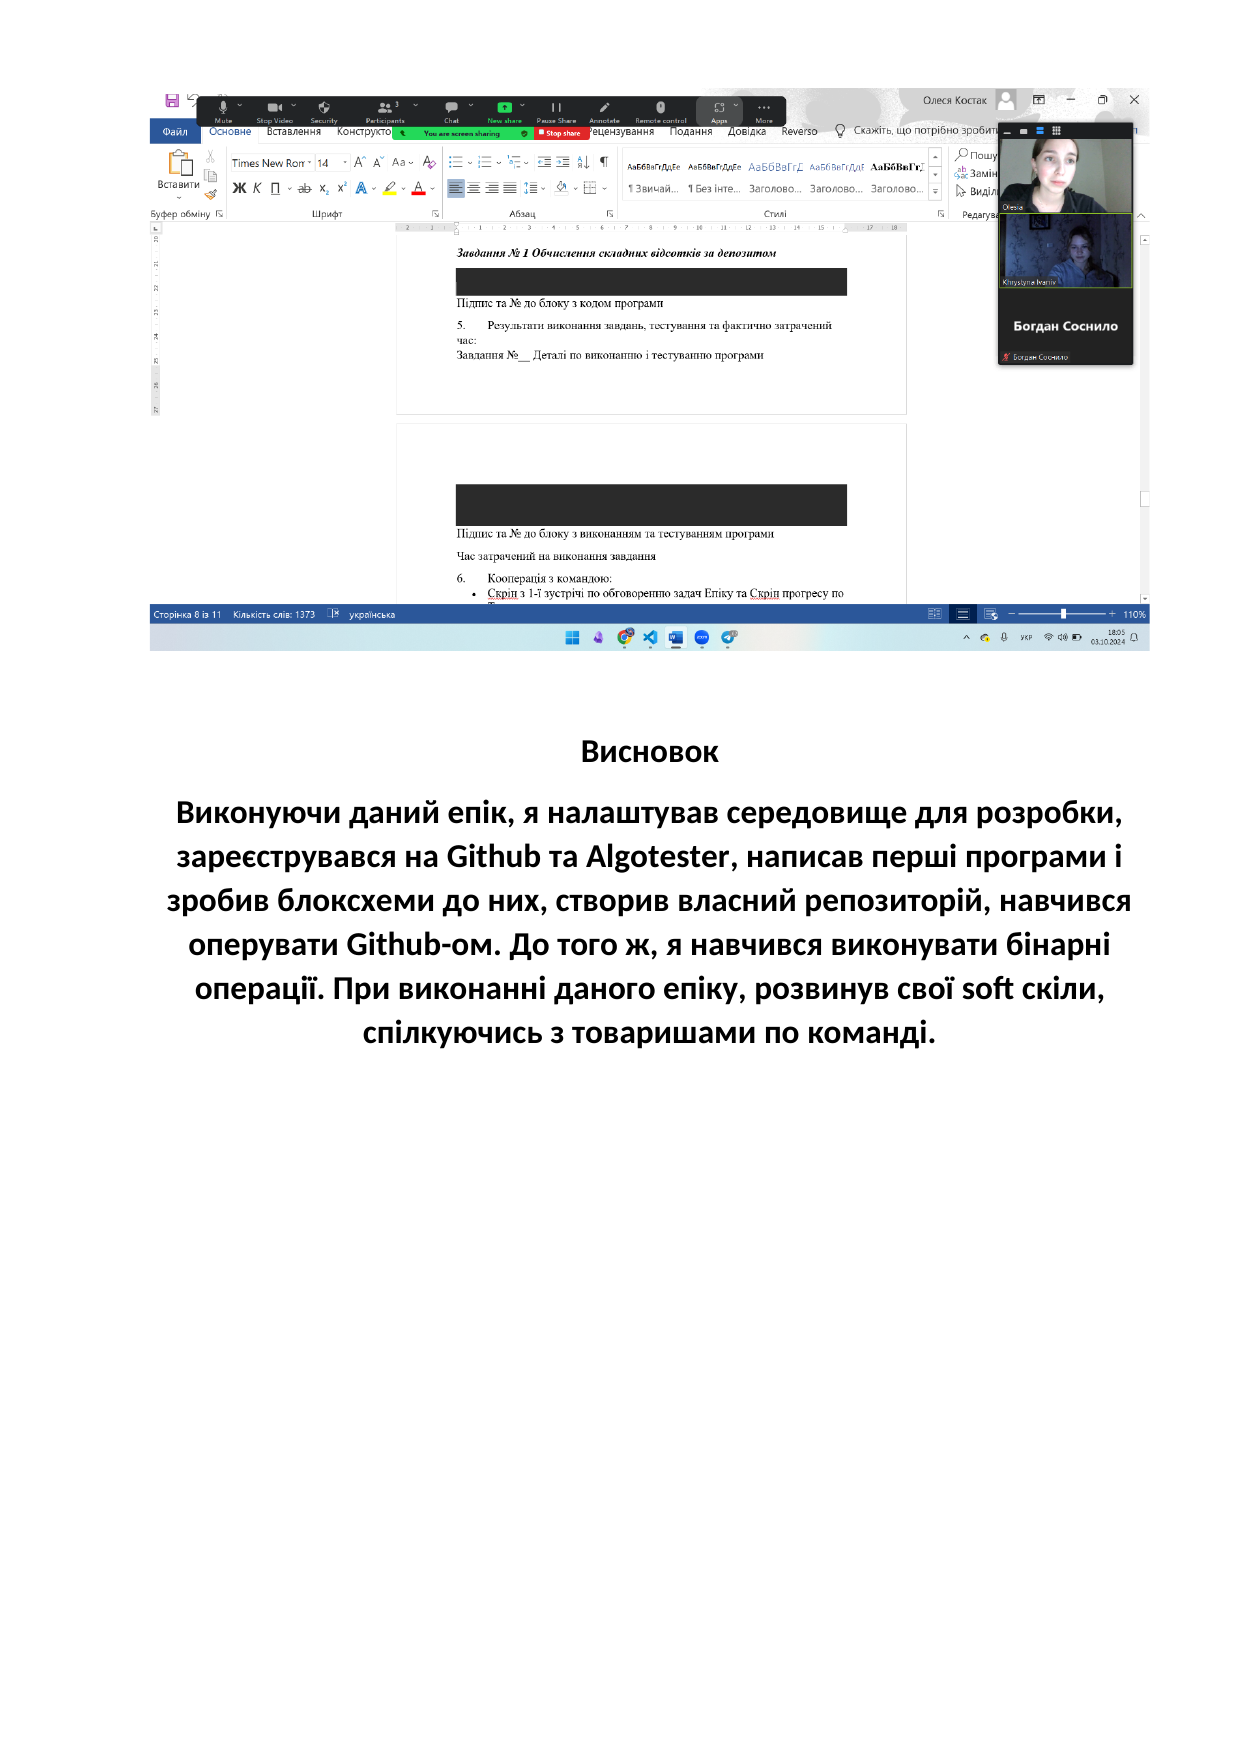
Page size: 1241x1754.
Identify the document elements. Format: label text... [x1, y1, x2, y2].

picture [149, 88, 1150, 651]
text Виконуючи даний епік, я налаштував середовище для розробки, зареєструвався на Github та Algotester, написав перші програми і зробив блоксхеми до них, створив власний репозиторій, навчився оперувати Github-ом. До того ж, я навчився виконувати бінарні операції. При виконанні даного епіку, розвинув свої soft скіли, спілкуючись з товаришами по команді. [148, 791, 1152, 1052]
text Висновок [148, 731, 1152, 771]
